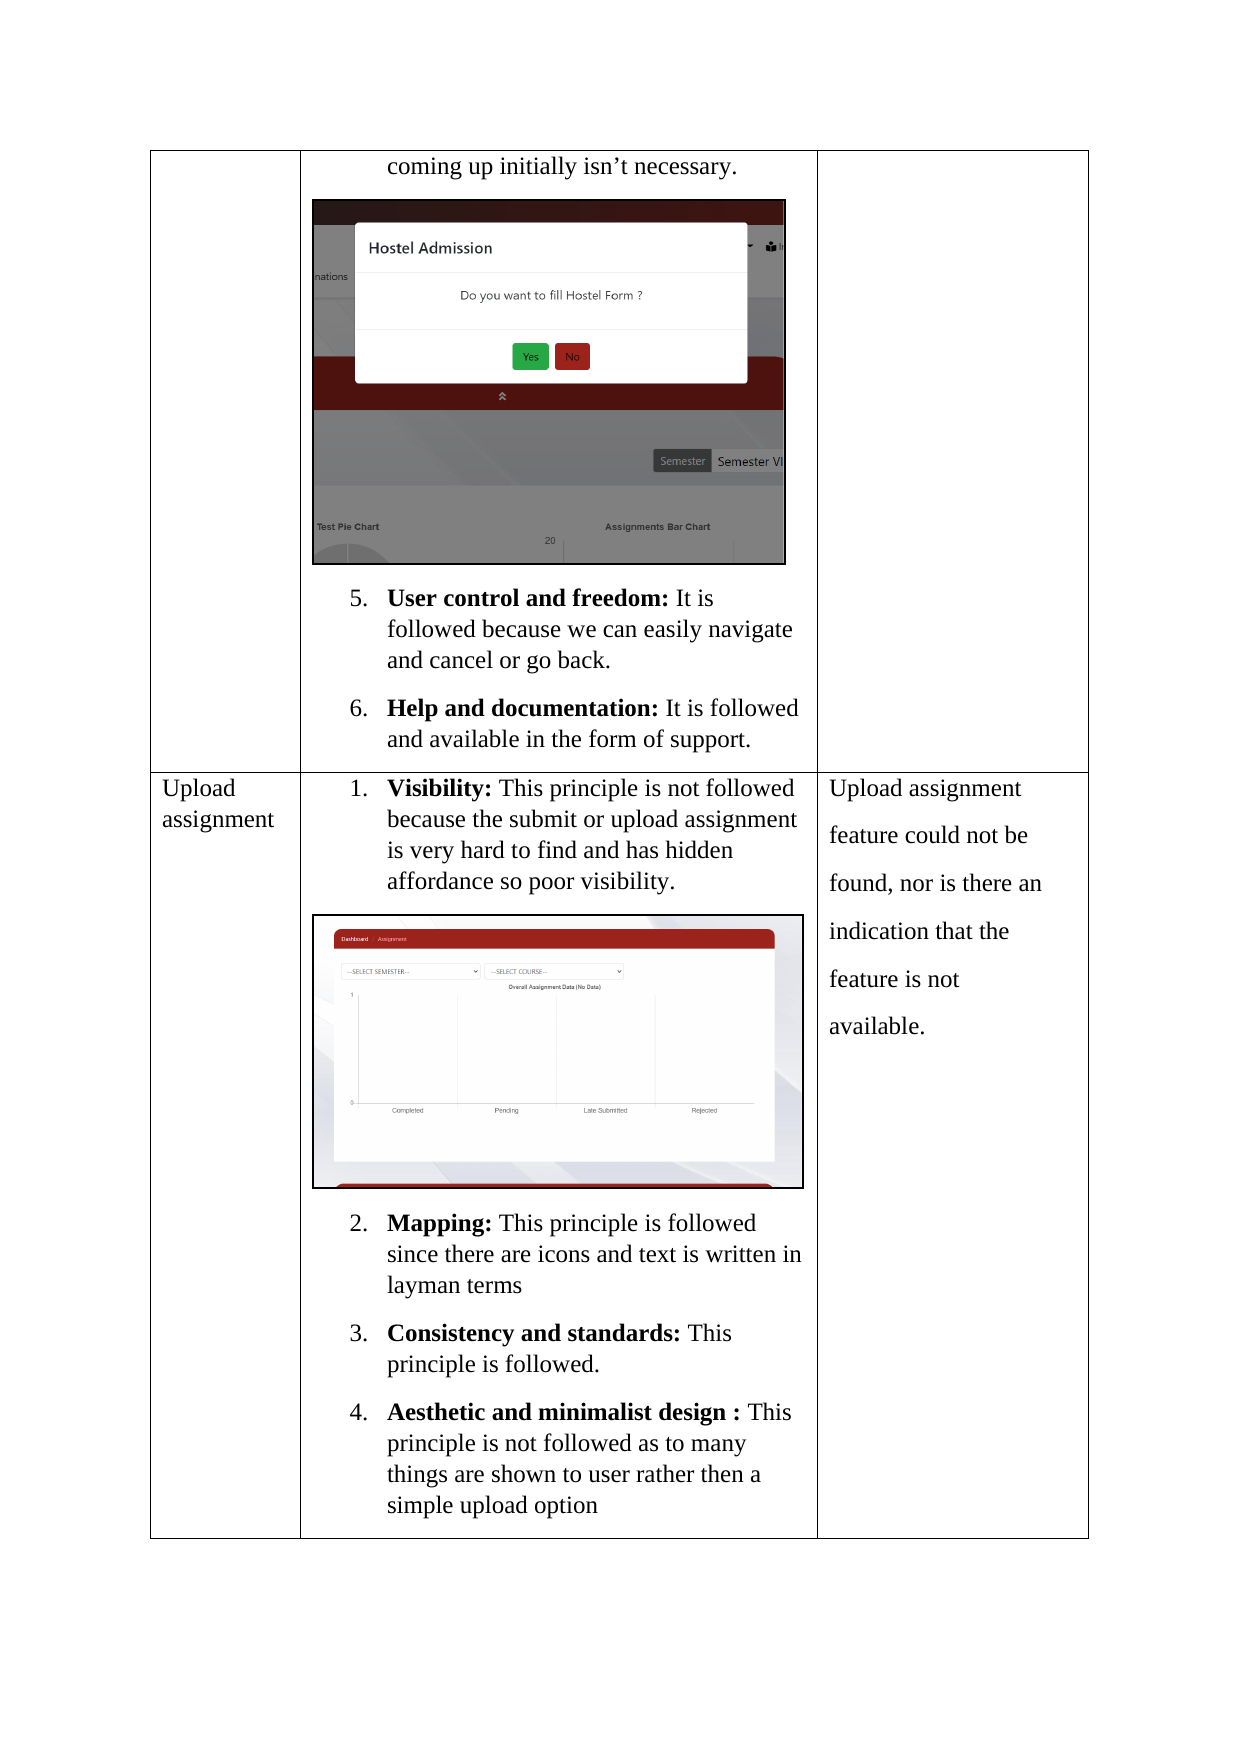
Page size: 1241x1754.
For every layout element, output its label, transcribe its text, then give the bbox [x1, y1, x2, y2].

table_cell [818, 151, 1088, 772]
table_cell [301, 773, 817, 1538]
picture [314, 201, 784, 563]
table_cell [301, 151, 817, 772]
table_cell Upload assignment [151, 773, 300, 1538]
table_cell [151, 151, 300, 772]
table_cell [818, 773, 1088, 1538]
picture [314, 916, 802, 1187]
